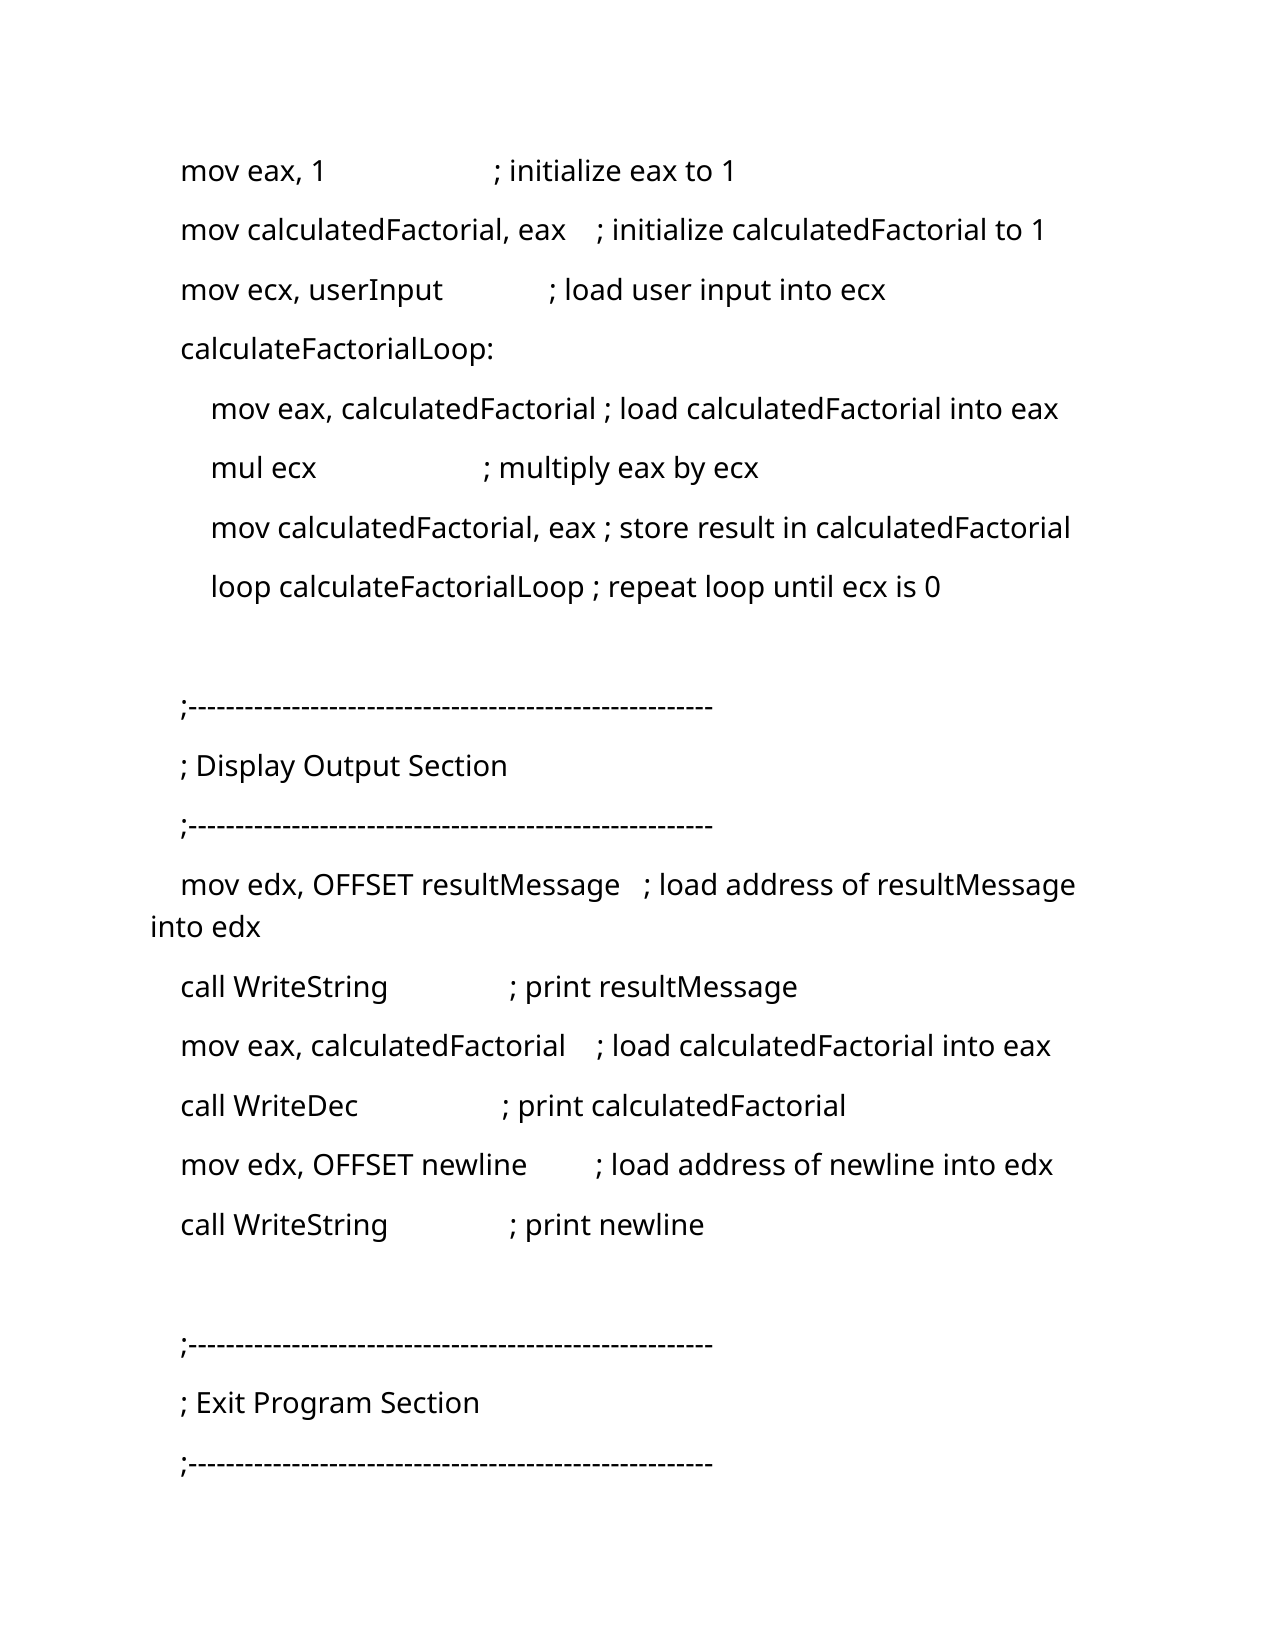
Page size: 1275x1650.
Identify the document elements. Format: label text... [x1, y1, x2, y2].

text ;-------------------------------------------------------- [150, 804, 1125, 844]
text ;-------------------------------------------------------- [150, 685, 1125, 725]
text ; Exit Program Section [150, 1382, 1125, 1422]
text call WriteDec ; print calculatedFactorial [150, 1085, 1125, 1125]
text mov calculatedFactorial, eax ; initialize calculatedFactorial to 1 [150, 209, 1125, 249]
text mov ecx, userInput ; load user input into ecx [150, 269, 1125, 309]
text call WriteString ; print resultMessage [150, 966, 1125, 1006]
text mov calculatedFactorial, eax ; store result in calculatedFactorial [150, 507, 1125, 547]
text call WriteString ; print newline [150, 1204, 1125, 1244]
text ;-------------------------------------------------------- [150, 1442, 1125, 1482]
text mov eax, 1 ; initialize eax to 1 [150, 150, 1125, 190]
text calculateFactorialLoop: [150, 328, 1125, 368]
text mov edx, OFFSET resultMessage ; load address of resultMessage into edx [150, 864, 1125, 946]
text loop calculateFactorialLoop ; repeat loop until ecx is 0 [150, 566, 1125, 606]
text ; Display Output Section [150, 745, 1125, 784]
text mov eax, calculatedFactorial ; load calculatedFactorial into eax [150, 388, 1125, 428]
text mul ecx ; multiply eax by ecx [150, 447, 1125, 487]
text ;-------------------------------------------------------- [150, 1323, 1125, 1363]
text mov eax, calculatedFactorial ; load calculatedFactorial into eax [150, 1026, 1125, 1065]
text mov edx, OFFSET newline ; load address of newline into edx [150, 1144, 1125, 1184]
